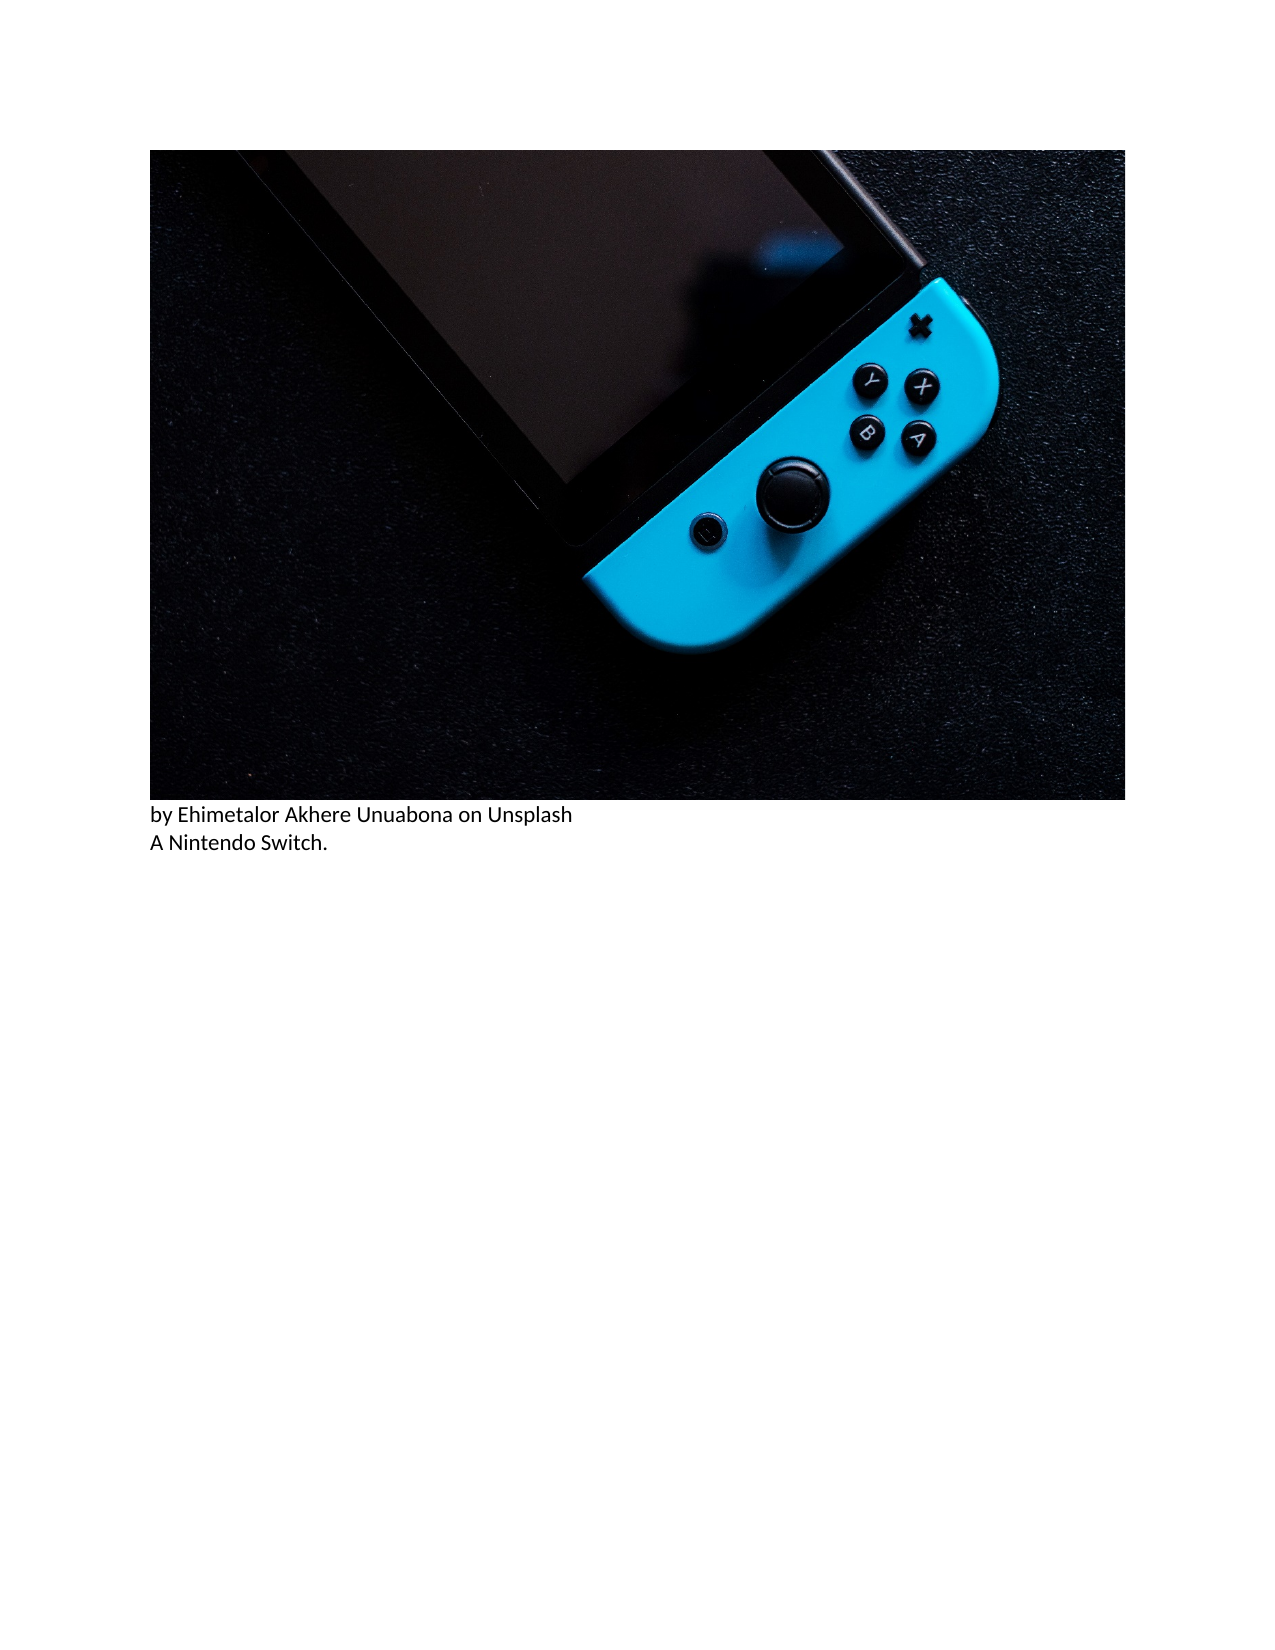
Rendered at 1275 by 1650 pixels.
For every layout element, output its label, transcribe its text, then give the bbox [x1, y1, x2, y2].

text by Ehimetalor Akhere Unuabona on Unsplash [150, 800, 1125, 828]
text A Nintendo Switch. [150, 828, 1125, 856]
picture [150, 150, 1125, 800]
